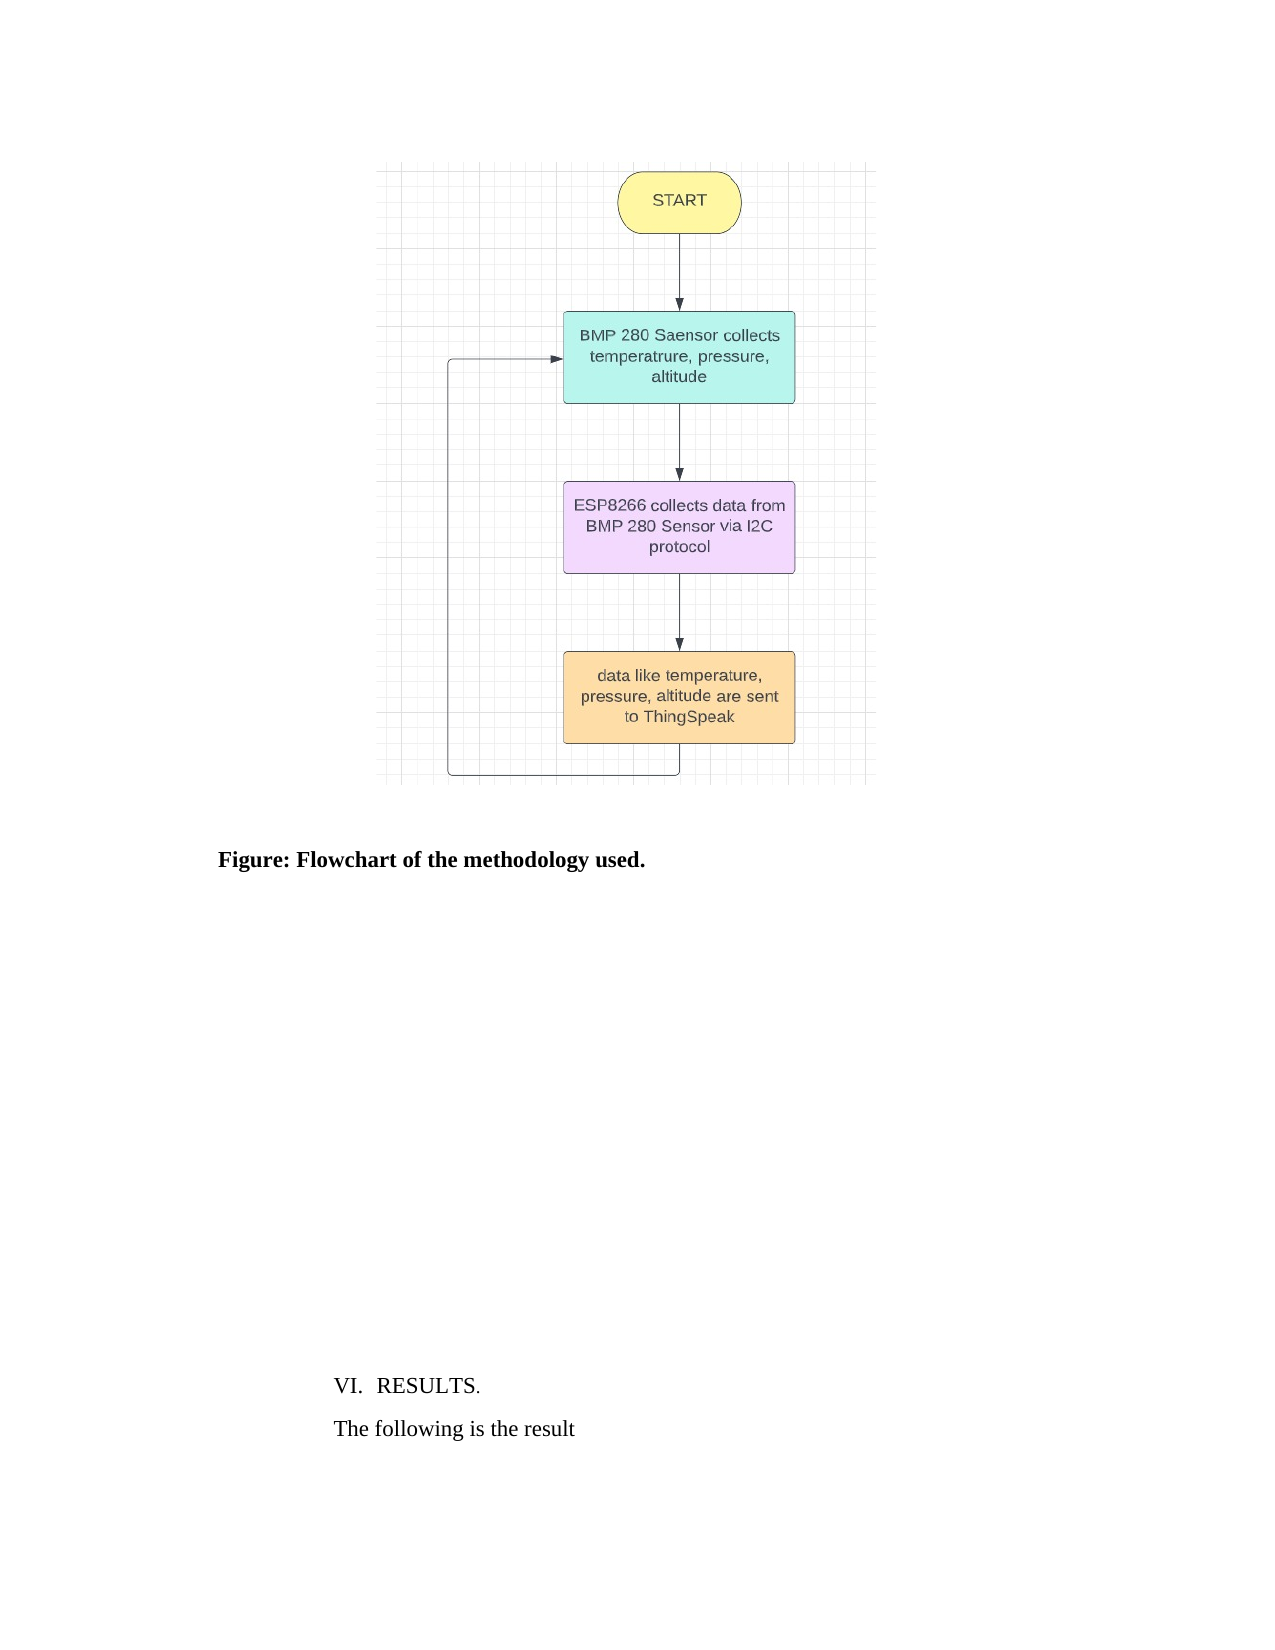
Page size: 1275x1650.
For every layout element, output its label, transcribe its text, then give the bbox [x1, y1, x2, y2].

list RESULTS. [333, 1372, 1094, 1398]
text Figure: Flowchart of the methodology used. [218, 847, 1094, 873]
text The following is the result [333, 1416, 1094, 1442]
picture [376, 162, 877, 785]
